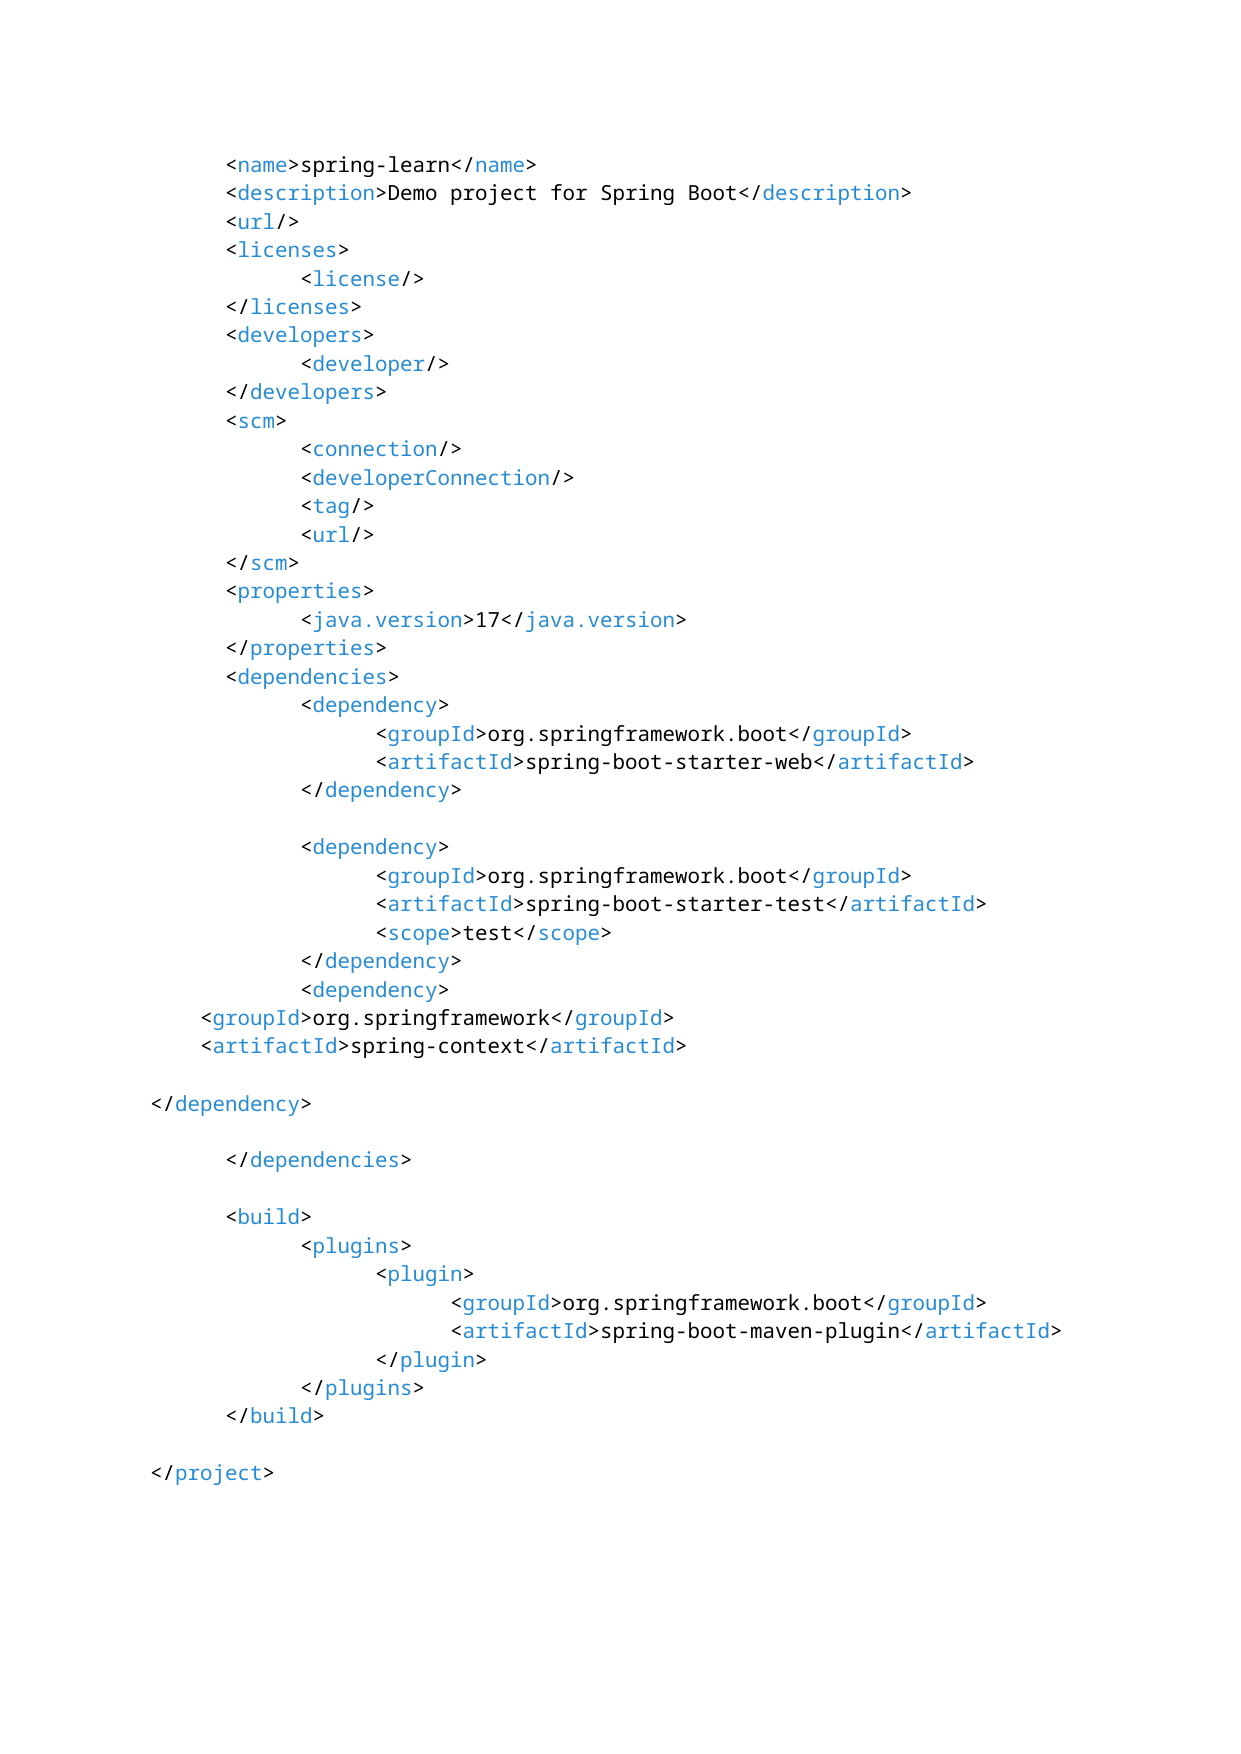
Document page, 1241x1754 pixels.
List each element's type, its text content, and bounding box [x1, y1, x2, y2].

text </dependency> [150, 1089, 1090, 1117]
text <name>spring-learn</name> [150, 150, 1090, 178]
text <scope>test</scope> [150, 918, 1090, 946]
text </plugins> [150, 1373, 1090, 1402]
text <build> [150, 1202, 1090, 1231]
text <dependency> [150, 690, 1090, 719]
text <description>Demo project for Spring Boot</description> [150, 178, 1090, 207]
text <properties> [150, 577, 1090, 605]
text </project> [150, 1458, 1090, 1487]
text <plugins> [150, 1231, 1090, 1259]
text </licenses> [150, 292, 1090, 321]
text <groupId>org.springframework.boot</groupId> [150, 719, 1090, 747]
text </scm> [150, 548, 1090, 577]
text <groupId>org.springframework</groupId> [150, 1003, 1090, 1032]
text <tag/> [150, 491, 1090, 520]
text <groupId>org.springframework.boot</groupId> [150, 1288, 1090, 1316]
text <dependency> [150, 832, 1090, 861]
text </build> [150, 1402, 1090, 1430]
text <dependencies> [150, 662, 1090, 690]
text <developerConnection/> [150, 463, 1090, 491]
text <licenses> [150, 235, 1090, 264]
text <artifactId>spring-boot-starter-test</artifactId> [150, 889, 1090, 918]
text </dependency> [150, 946, 1090, 975]
text <java.version>17</java.version> [150, 605, 1090, 633]
text <connection/> [150, 434, 1090, 463]
text <plugin> [150, 1259, 1090, 1288]
text <developers> [150, 321, 1090, 349]
text <artifactId>spring-context</artifactId> [150, 1032, 1090, 1060]
text <url/> [150, 520, 1090, 548]
text <dependency> [150, 975, 1090, 1003]
text </properties> [150, 633, 1090, 662]
text <developer/> [150, 349, 1090, 377]
text <url/> [150, 207, 1090, 235]
text </dependency> [150, 776, 1090, 804]
text <artifactId>spring-boot-starter-web</artifactId> [150, 747, 1090, 776]
text <license/> [150, 264, 1090, 292]
text <scm> [150, 406, 1090, 434]
text <artifactId>spring-boot-maven-plugin</artifactId> [150, 1316, 1090, 1345]
text </plugin> [150, 1345, 1090, 1373]
text </dependencies> [150, 1146, 1090, 1174]
text </developers> [150, 377, 1090, 406]
text <groupId>org.springframework.boot</groupId> [150, 861, 1090, 889]
